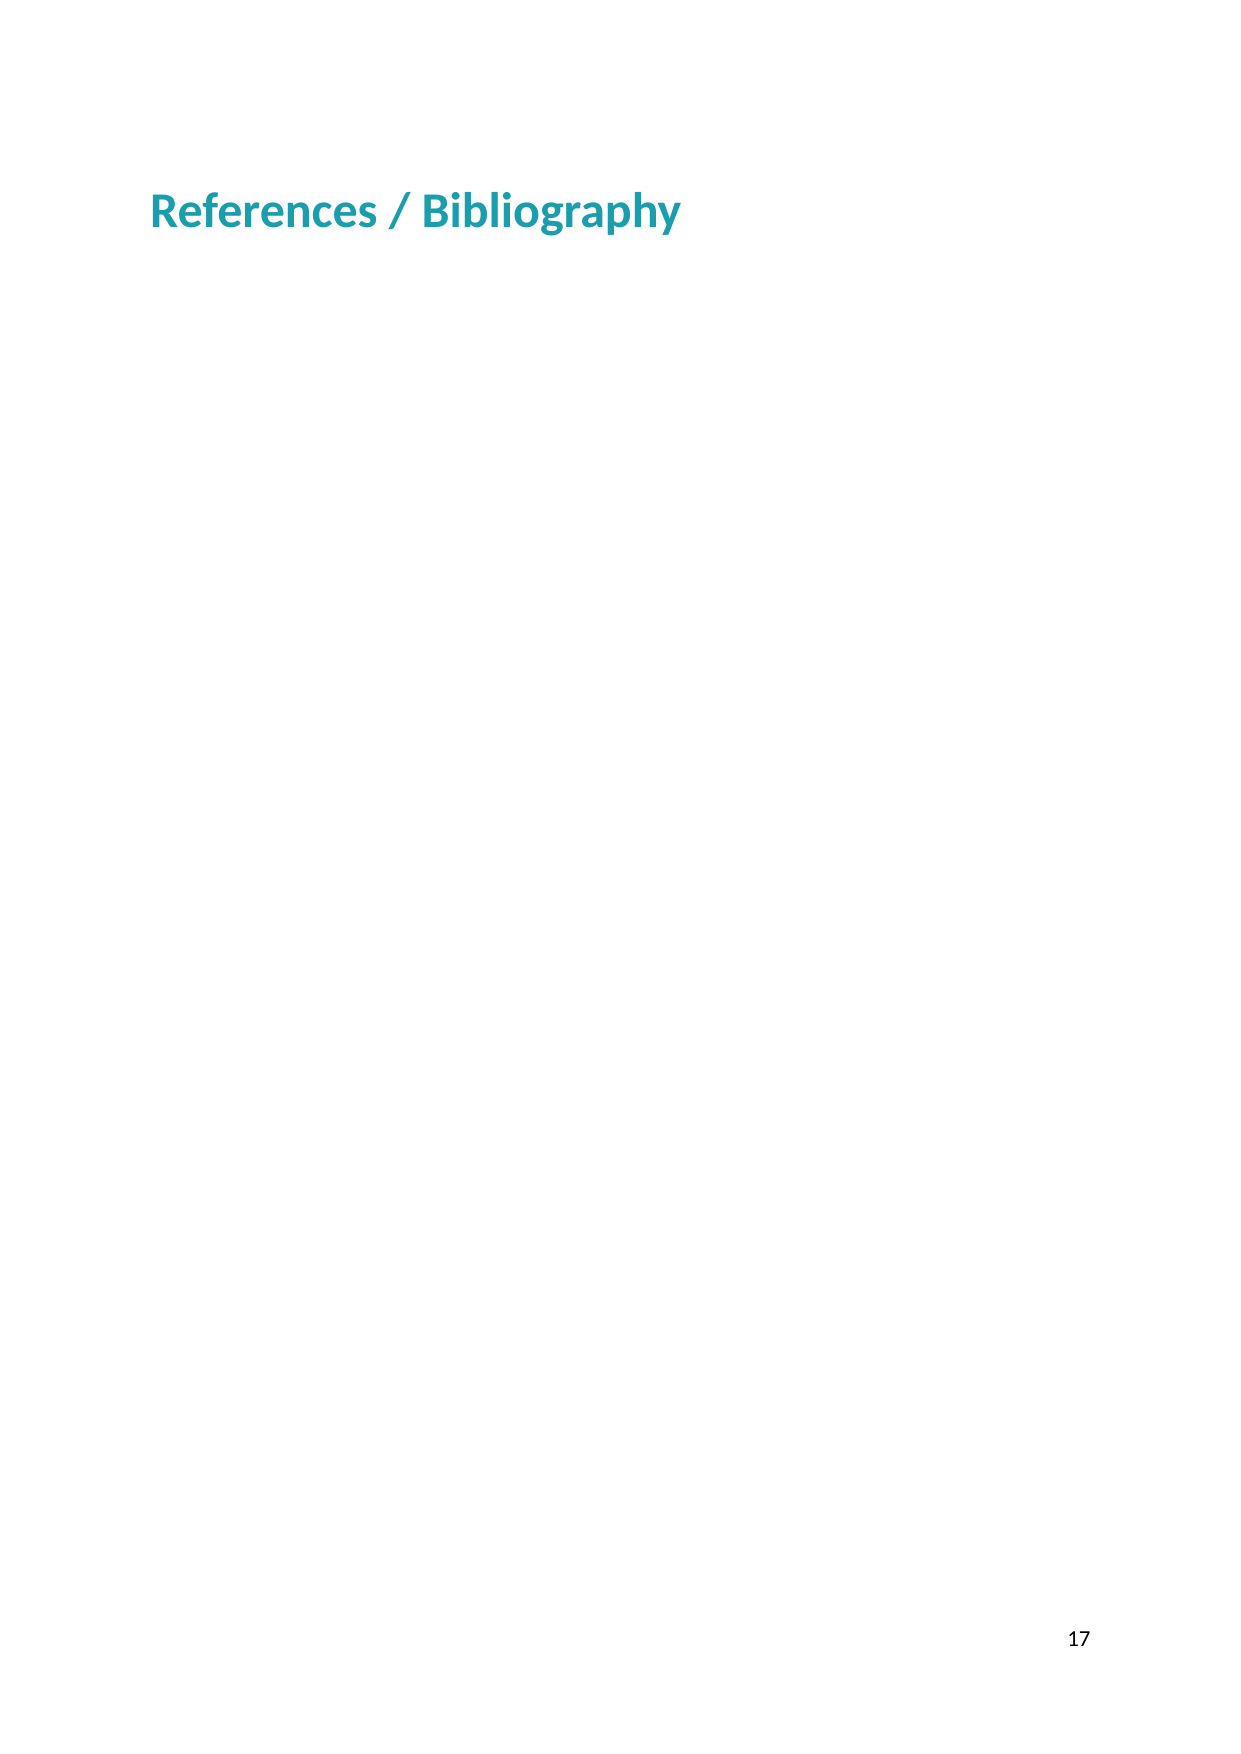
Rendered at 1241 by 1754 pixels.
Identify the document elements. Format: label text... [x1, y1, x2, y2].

subtitle References / Bibliography [150, 179, 1090, 240]
